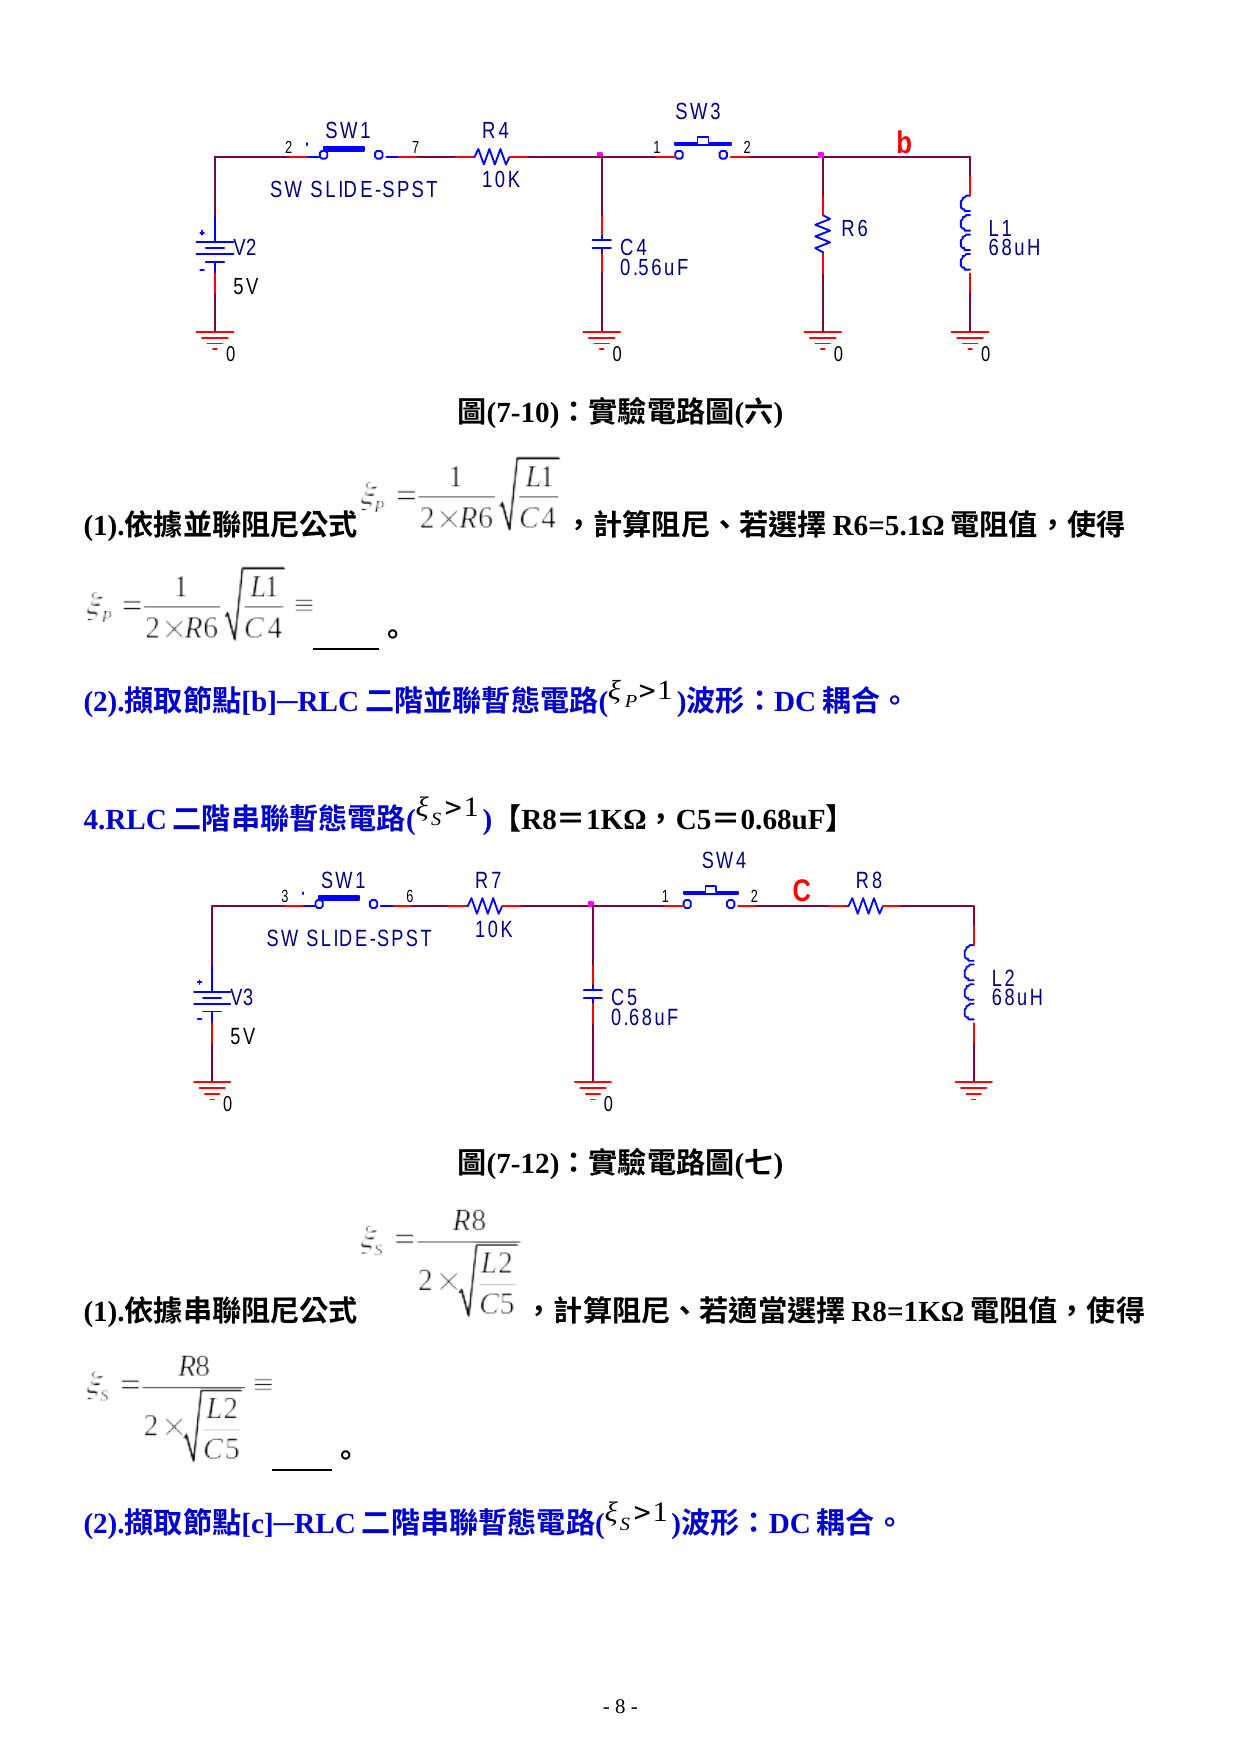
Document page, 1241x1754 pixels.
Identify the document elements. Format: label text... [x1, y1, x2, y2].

text (2).擷取節點[c]─RLC二階串聯暫態電路()波形：DC耦合。 [83, 1496, 1157, 1542]
text 4.RLC二階串聯暫態電路()【R8＝1KΩ，C5＝0.68uF】 [83, 792, 1157, 837]
text (1).依據串聯阻尼公式，計算阻尼、若適當選擇R8=1KΩ電阻值，使得 。 [83, 1203, 1157, 1475]
text 圖(7-10)：實驗電路圖(六) [83, 389, 1157, 431]
text 圖(7-12)：實驗電路圖(七) [83, 1139, 1157, 1182]
text (1).依據並聯阻尼公式，計算阻尼、若選擇R6=5.1Ω電阻值，使得 。 [83, 452, 1157, 654]
text (2).擷取節點[b]─RLC二階並聯暫態電路()波形：DC耦合。 [83, 675, 1157, 720]
